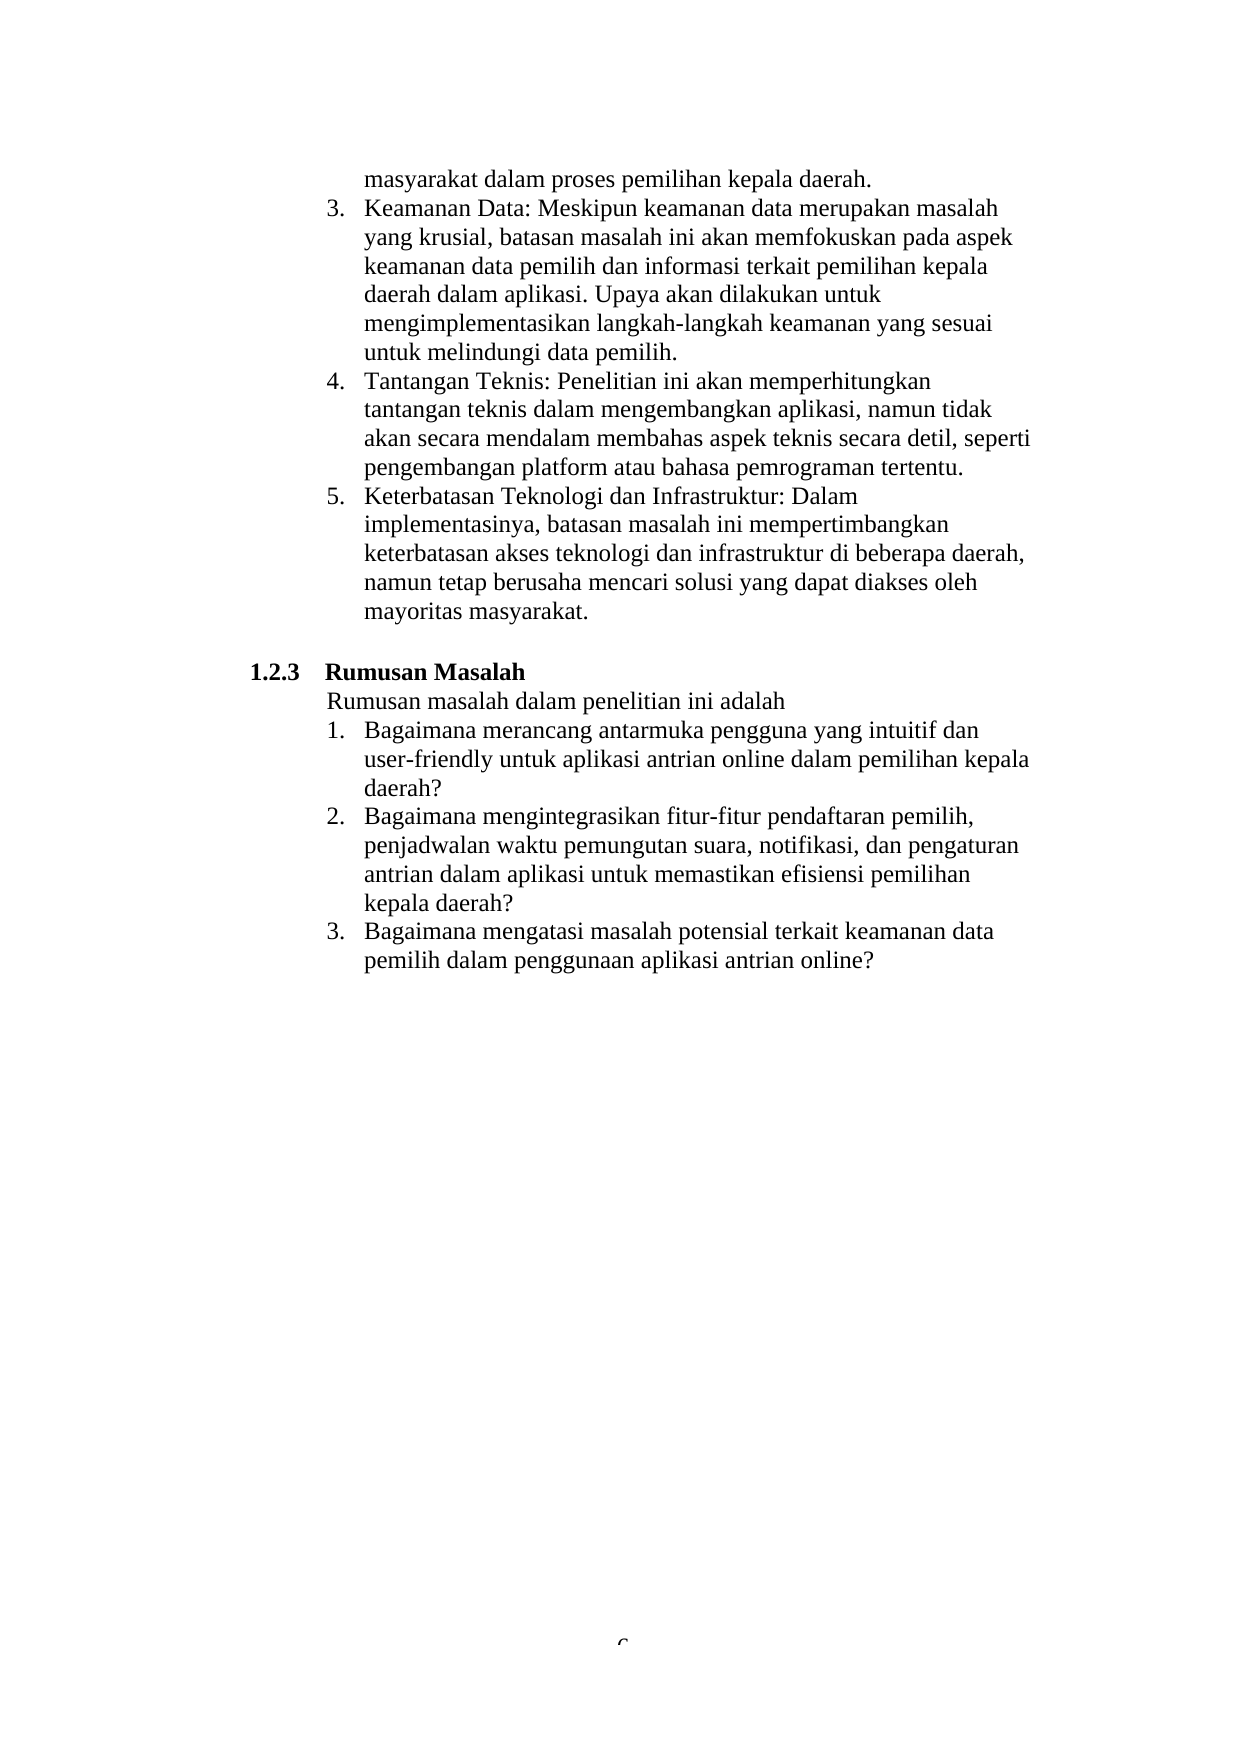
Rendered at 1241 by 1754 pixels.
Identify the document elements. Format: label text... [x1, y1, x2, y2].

list Bagaimana mengintegrasikan fitur-fitur pendaftaran pemilih, penjadwalan waktu pemungutan suara, notifikasi, dan pengaturan antrian dalam aplikasi untuk memastikan efisiensi pemilihan kepala daerah? [326, 801, 1033, 916]
list Keamanan Data: Meskipun keamanan data merupakan masalah yang krusial, batasan masalah ini akan memfokuskan pada aspek keamanan data pemilih dan informasi terkait pemilihan kepala daerah dalam aplikasi. Upaya akan dilakukan untuk mengimplementasikan langkah-langkah keamanan yang sesuai untuk melindungi data pemilih. [326, 193, 1033, 366]
text Rumusan masalah dalam penelitian ini adalah [326, 687, 1082, 715]
list Tantangan Teknis: Penelitian ini akan memperhitungkan tantangan teknis dalam mengembangkan aplikasi, namun tidak akan secara mendalam membahas aspek teknis secara detil, seperti pengembangan platform atau bahasa pemrograman tertentu. [326, 366, 1033, 481]
list Bagaimana mengatasi masalah potensial terkait keamanan data pemilih dalam penggunaan aplikasi antrian online? [326, 916, 1033, 974]
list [326, 164, 1033, 193]
list Bagaimana merancang antarmuka pengguna yang intuitif dan user-friendly untuk aplikasi antrian online dalam pemilihan kepala daerah? [326, 715, 1033, 801]
list Keterbatasan Teknologi dan Infrastruktur: Dalam implementasinya, batasan masalah ini mempertimbangkan keterbatasan akses teknologi dan infrastruktur di beberapa daerah, namun tetap berusaha mencari solusi yang dapat diakses oleh mayoritas masyarakat. [326, 481, 1033, 624]
subtitle Rumusan Masalah [249, 658, 1082, 687]
